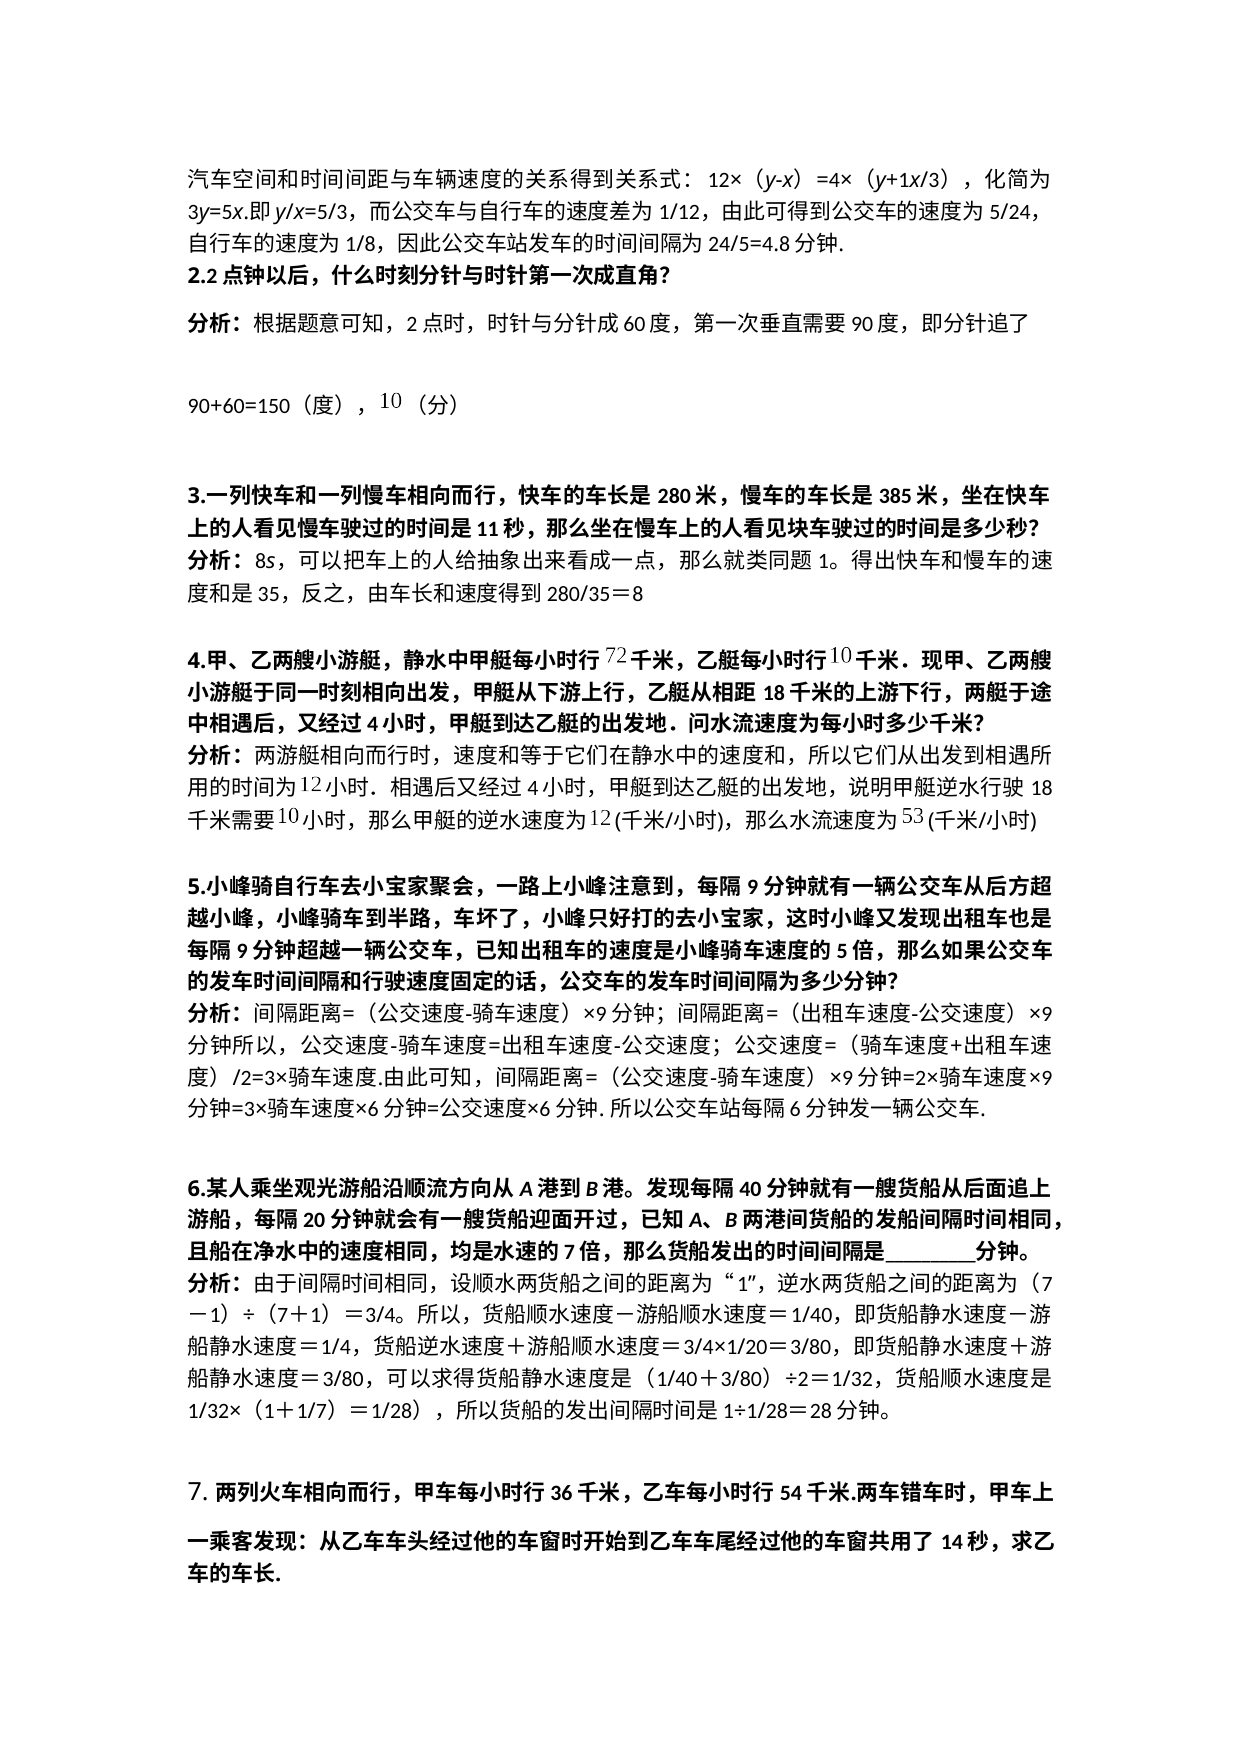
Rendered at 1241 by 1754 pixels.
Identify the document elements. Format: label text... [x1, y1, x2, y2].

text 分析：由于间隔时间相同，设顺水两货船之间的距离为“1”，逆水两货船之间的距离为（7－1）÷（7＋1）＝3/4。所以，货船顺水速度－游船顺水速度＝1/40，即货船静水速度－游船静水速度＝1/4，货船逆水速度＋游船顺水速度＝3/4×1/20＝3/80，即货船静水速度＋游船静水速度＝3/80，可以求得货船静水速度是（1/40＋3/80）÷2＝1/32，货船顺水速度是1/32×（1＋1/7）＝1/28），所以货船的发出间隔时间是1÷1/28＝28分钟。 [187, 1266, 1053, 1424]
text 分析：两游艇相向而行时，速度和等于它们在静水中的速度和，所以它们从出发到相遇所用的时间为小时．相遇后又经过4小时，甲艇到达乙艇的出发地，说明甲艇逆水行驶18千米需要小时，那么甲艇的逆水速度为(千米/小时)，那么水流速度为(千米/小时) [187, 738, 1053, 835]
text 分析：根据题意可知，2点时，时针与分针成60度，第一次垂直需要90度，即分针追了90+60=150（度），（分） [187, 306, 1053, 436]
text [187, 162, 1053, 257]
text 分析：8s，可以把车上的人给抽象出来看成一点，那么就类同题1。得出快车和慢车的速度和是35，反之，由车长和速度得到280/35＝8 [187, 543, 1053, 608]
text 3.一列快车和一列慢车相向而行，快车的车长是280米，慢车的车长是385米，坐在快车上的人看见慢车驶过的时间是11秒，那么坐在慢车上的人看见块车驶过的时间是多少秒？ [187, 478, 1050, 543]
text 4.甲、乙两艘小游艇，静水中甲艇每小时行千米，乙艇每小时行千米．现甲、乙两艘小游艇于同一时刻相向出发，甲艇从下游上行，乙艇从相距18千米的上游下行，两艇于途中相遇后，又经过4小时，甲艇到达乙艇的出发地．问水流速度为每小时多少千米？ [187, 641, 1053, 738]
text 5.小峰骑自行车去小宝家聚会，一路上小峰注意到，每隔9分钟就有一辆公交车从后方超越小峰，小峰骑车到半路，车坏了，小峰只好打的去小宝家，这时小峰又发现出租车也是每隔9分钟超越一辆公交车，已知出租车的速度是小峰骑车速度的5倍，那么如果公交车的发车时间间隔和行驶速度固定的话，公交车的发车时间间隔为多少分钟？ [187, 869, 1053, 996]
text 6.某人乘坐观光游船沿顺流方向从A港到B港。发现每隔40分钟就有一艘货船从后面追上游船，每隔20分钟就会有一艘货船迎面开过，已知A、B两港间货船的发船间隔时间相同，且船在净水中的速度相同，均是水速的7倍，那么货船发出的时间间隔是__________分钟。 [187, 1171, 1053, 1266]
text 7. 两列火车相向而行，甲车每小时行36千米，乙车每小时行54千米.两车错车时，甲车上一乘客发现：从乙车车头经过他的车窗时开始到乙车车尾经过他的车窗共用了14秒，求乙车的车长. [187, 1459, 1055, 1589]
text 分析：间隔距离=（公交速度-骑车速度）×9分钟；间隔距离=（出租车速度-公交速度）×9分钟所以，公交速度-骑车速度=出租车速度-公交速度；公交速度=（骑车速度+出租车速度）/2=3×骑车速度.由此可知，间隔距离=（公交速度-骑车速度）×9分钟=2×骑车速度×9分钟=3×骑车速度×6分钟=公交速度×6分钟. 所以公交车站每隔6分钟发一辆公交车. [187, 996, 1053, 1123]
text 2.2点钟以后，什么时刻分针与时针第一次成直角？ [187, 257, 1053, 290]
